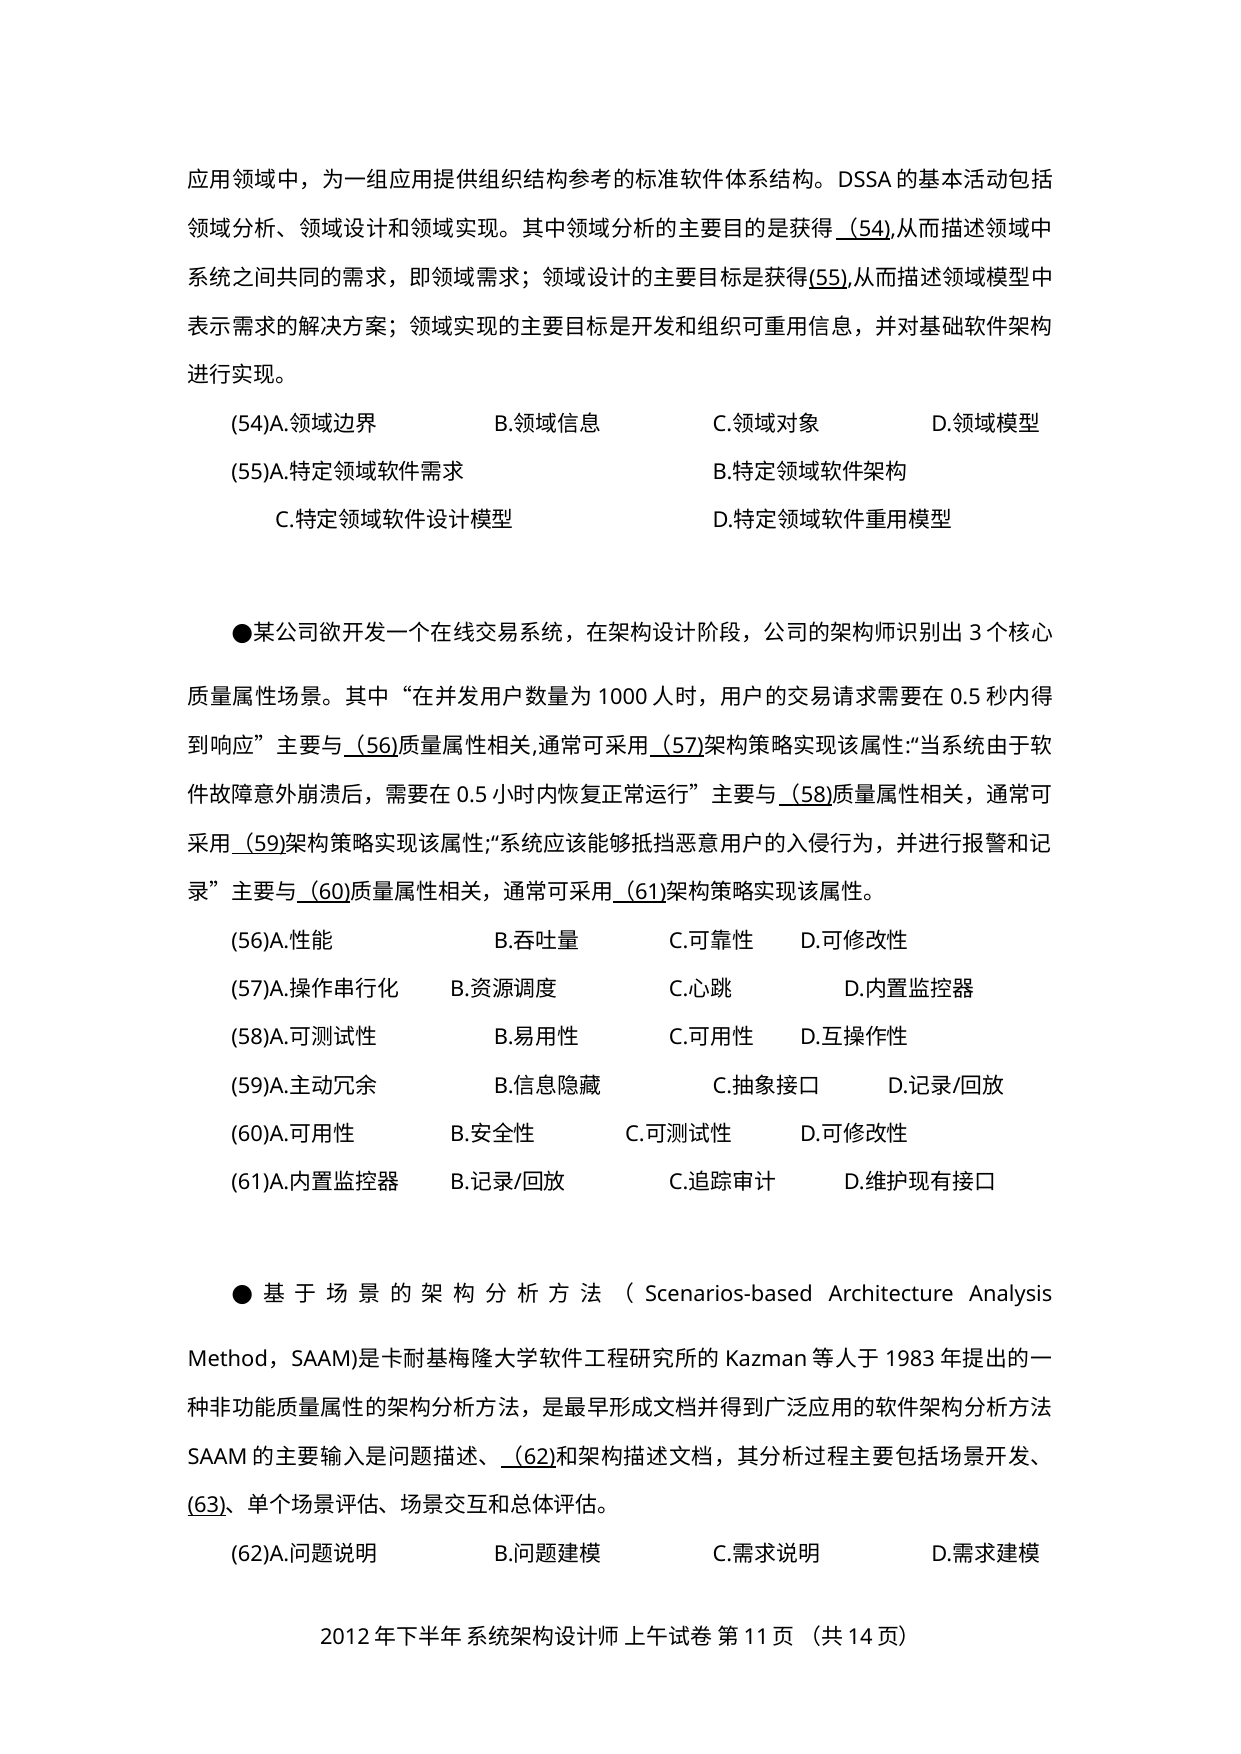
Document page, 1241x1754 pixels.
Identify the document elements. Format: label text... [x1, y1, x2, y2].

text (56)A.性能 B.吞吐量 C.可靠性 D.可修改性 [187, 922, 1053, 955]
text (57)A.操作串行化 B.资源调度 C.心跳 D.内置监控器 [187, 971, 1053, 1003]
text (60)A.可用性 B.安全性 C.可测试性 D.可修改性 [187, 1116, 1053, 1148]
text ●基于场景的架构分析方法（Scenarios-based Architecture Analysis Method，SAAM)是卡耐基梅隆大学软件工程研究所的Kazman等人于1983年提出的一种非功能质量属性的架构分析方法，是最早形成文档并得到广泛应用的软件架构分析方法。SAAM的主要输入是问题描述、（62)和架构描述文档，其分析过程主要包括场景开发、(63)、单个场景评估、场景交互和总体评估。 [187, 1260, 1053, 1520]
text C.特定领域软件设计模型 D.特定领域软件重用模型 [187, 502, 1053, 534]
text (62)A.问题说明 B.问题建模 C.需求说明 D.需求建模 [187, 1536, 1053, 1568]
text (54)A.领域边界 B.领域信息 C.领域对象 D.领域模型 [187, 405, 1053, 438]
text (55)A.特定领域软件需求 B.特定领域软件架构 [187, 454, 1053, 486]
text ●某公司欲开发一个在线交易系统，在架构设计阶段，公司的架构师识别出3个核心质量属性场景。其中“在并发用户数量为1000人时，用户的交易请求需要在0.5秒内得 到响应”主要与（56)质量属性相关,通常可采用（57)架构策略实现该属性:“当系统由于软件故障意外崩溃后，需要在0.5小时内恢复正常运行”主要与（58)质量属性相关，通常可采用（59)架构策略实现该属性;“系统应该能够抵挡恶意用户的入侵行为，并进行报警和记录”主要与（60)质量属性相关，通常可采用（61)架构策略实现该属性。 [187, 598, 1053, 906]
text (58)A.可测试性 B.易用性 C.可用性 D.互操作性 [187, 1019, 1053, 1051]
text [187, 162, 1053, 389]
text (59)A.主动冗余 B.信息隐藏 C.抽象接口 D.记录/回放 [187, 1067, 1053, 1100]
text (61)A.内置监控器 B.记录/回放 C.追踪审计 D.维护现有接口 [187, 1164, 1053, 1196]
